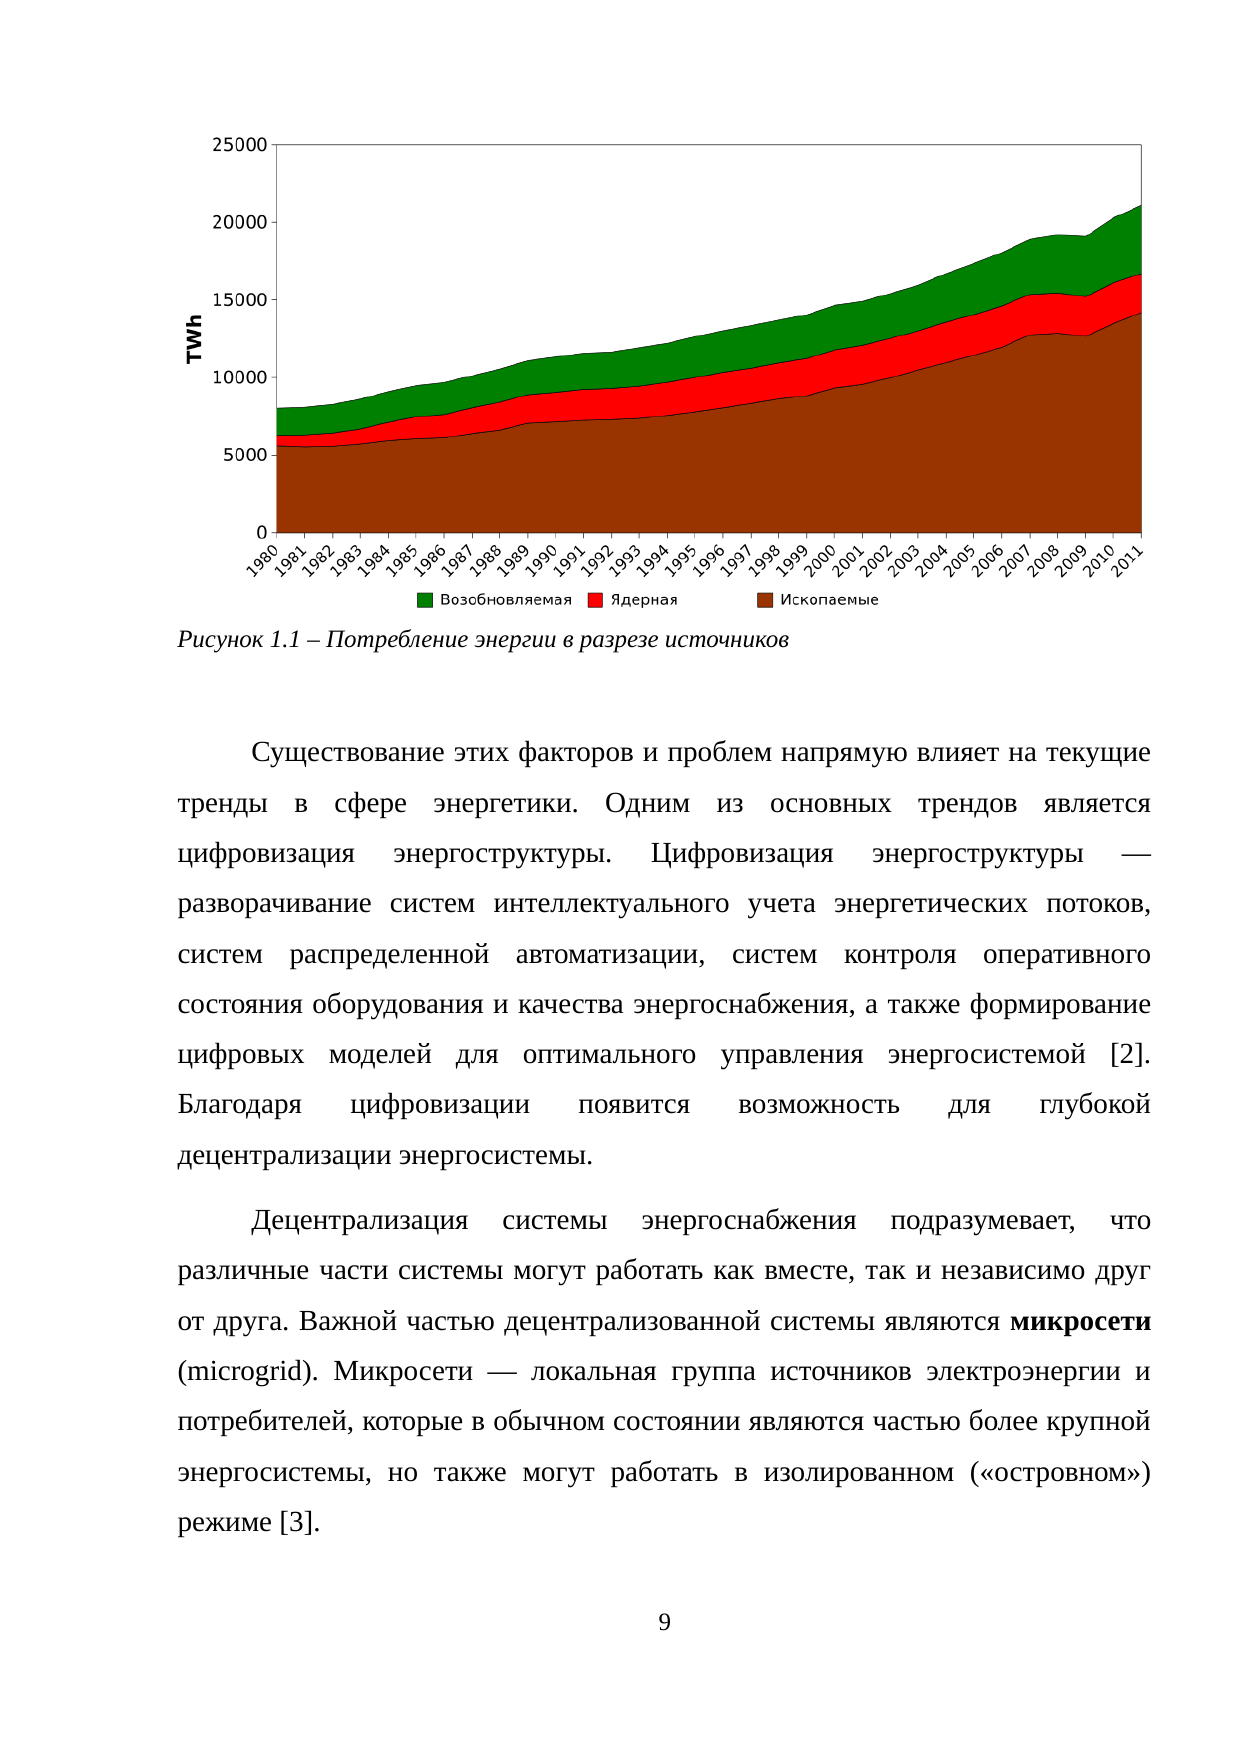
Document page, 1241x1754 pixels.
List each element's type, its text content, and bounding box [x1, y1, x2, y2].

picture [177, 130, 1152, 619]
text Децентрализация системы энергоснабжения подразумевает, что различные части системы могут работать как вместе, так и независимо друг от друга. Важной частью децентрализованной системы являются микросети (microgrid). Микросети — локальная группа источников электроэнергии и потребителей, которые в обычном состоянии являются частью более крупной энергосистемы, но также могут работать в изолированном («островном») режиме [3]. [177, 1202, 1152, 1537]
text Существование этих факторов и проблем напрямую влияет на текущие тренды в сфере энергетики. Одним из основных трендов является цифровизация энергоструктуры. Цифровизация энергоструктуры — разворачивание систем интеллектуального учета энергетических потоков, систем распределенной автоматизации, систем контроля оперативного состояния оборудования и качества энергоснабжения, а также формирование цифровых моделей для оптимального управления энергосистемой [2]. Благодаря цифровизации появится возможность для глубокой децентрализации энергосистемы. [177, 734, 1152, 1171]
